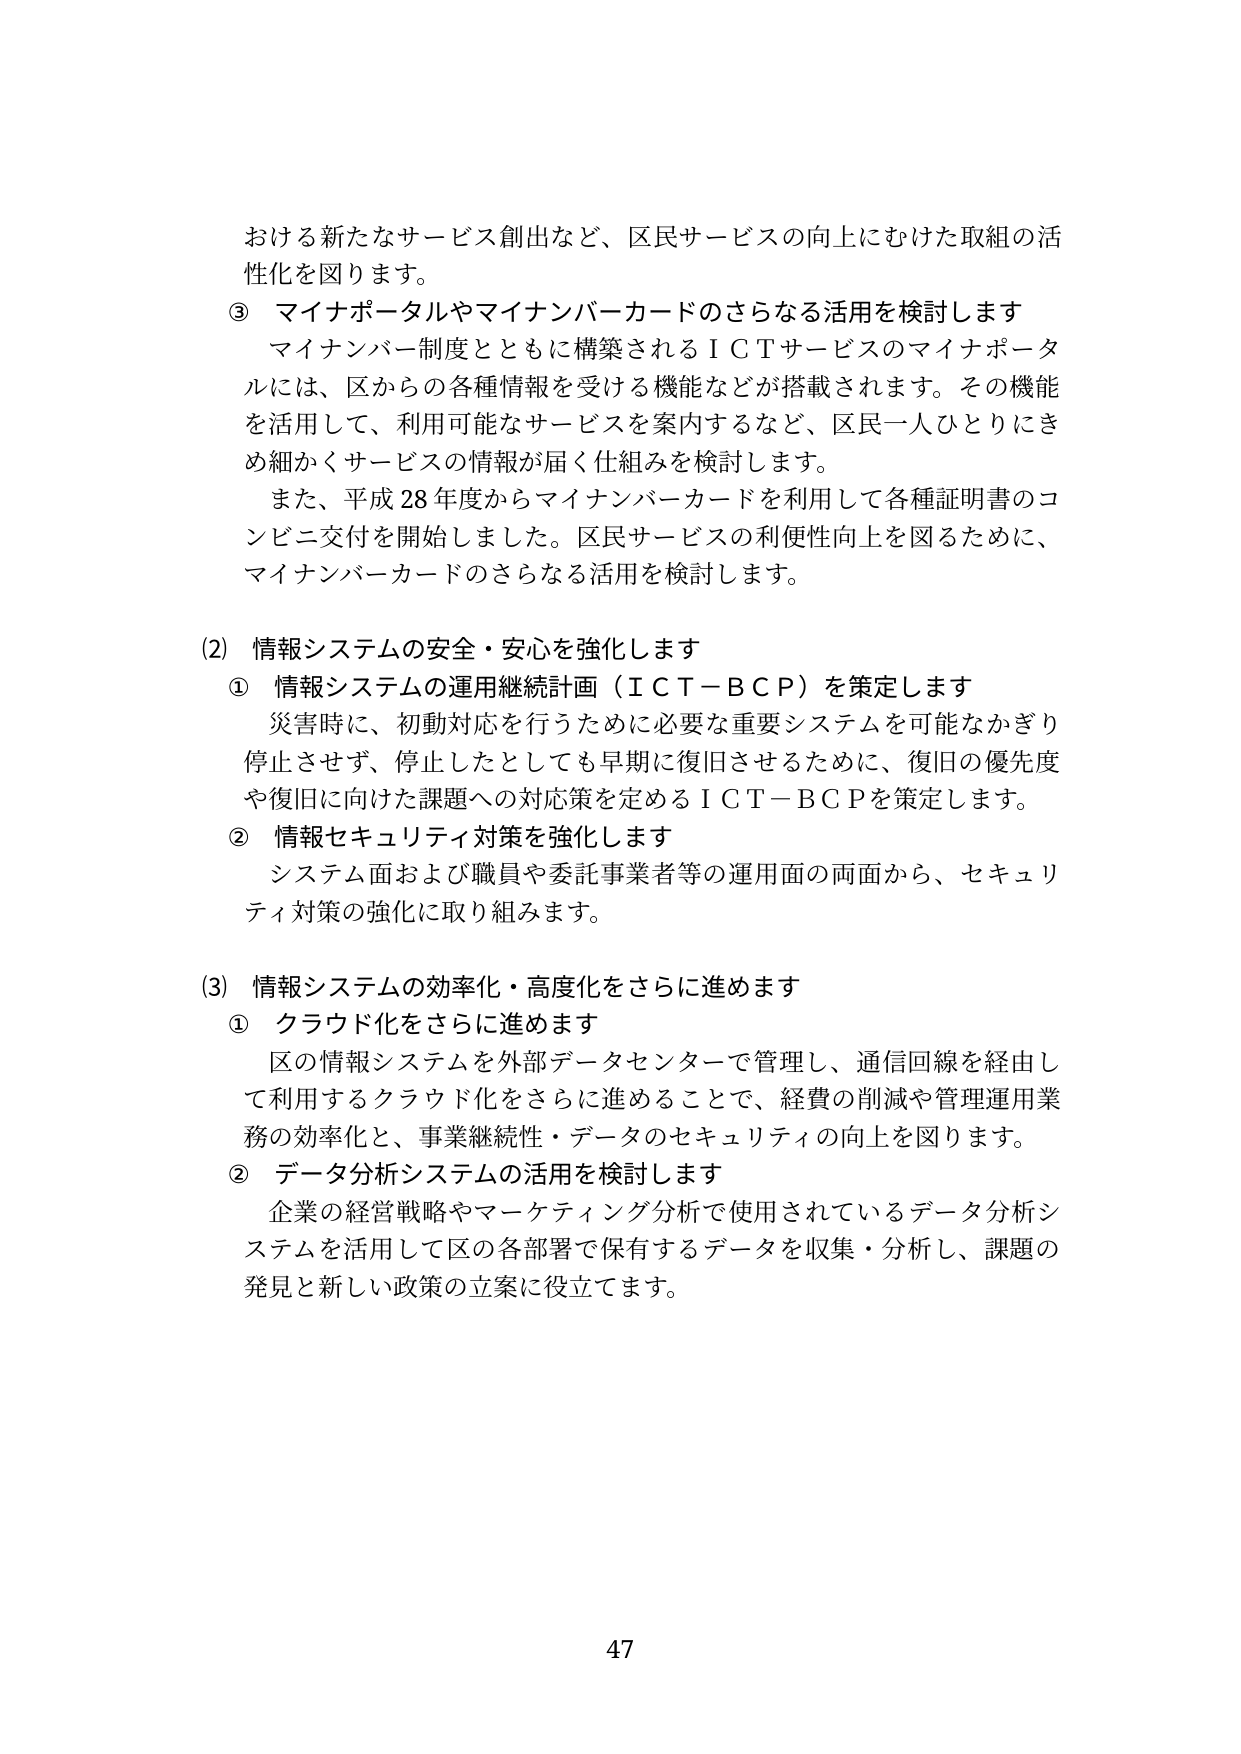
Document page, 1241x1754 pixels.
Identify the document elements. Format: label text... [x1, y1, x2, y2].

text マイナンバー制度とともに構築されるＩＣＴサービスのマイナポータルには、区からの各種情報を受ける機能などが搭載されます。その機能を活用して、利用可能なサービスを案内するなど、区民一人ひとりにきめ細かくサービスの情報が届く仕組みを検討します。 [243, 329, 1063, 479]
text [243, 217, 1063, 292]
text また、平成28年度からマイナンバーカードを利用して各種証明書のコンビニ交付を開始しました。区民サービスの利便性向上を図るために、マイナンバーカードのさらなる活用を検討します。 [243, 479, 1063, 592]
text 災害時に、初動対応を行うために必要な重要システムを可能なかぎり 停止させず、停止したとしても早期に復旧させるために、復旧の優先度や復旧に向けた課題への対応策を定めるＩＣＴ－ＢＣＰを策定します。 [243, 704, 1063, 817]
text ① クラウド化をさらに進めます [177, 1004, 1063, 1042]
text ② 情報セキュリティ対策を強化します [177, 817, 1063, 854]
text 企業の経営戦略やマーケティング分析で使用されているデータ分析システムを活用して区の各部署で保有するデータを収集・分析し、課題の発見と新しい政策の立案に役立てます。 [243, 1192, 1063, 1304]
text ② データ分析システムの活用を検討します [177, 1154, 1063, 1192]
text ① 情報システムの運用継続計画（ＩＣＴ－ＢＣＰ）を策定します [177, 667, 1063, 704]
text 区の情報システムを外部データセンターで管理し、通信回線を経由して利用するクラウド化をさらに進めることで、経費の削減や管理運用業務の効率化と、事業継続性・データのセキュリティの向上を図ります。 [243, 1042, 1063, 1154]
text ⑶ 情報システムの効率化・高度化をさらに進めます [177, 967, 1063, 1004]
text ③ マイナポータルやマイナンバーカードのさらなる活用を検討します [177, 292, 1063, 329]
text ⑵ 情報システムの安全・安心を強化します [177, 629, 1063, 667]
text システム面および職員や委託事業者等の運用面の両面から、セキュリティ対策の強化に取り組みます。 [243, 854, 1063, 929]
